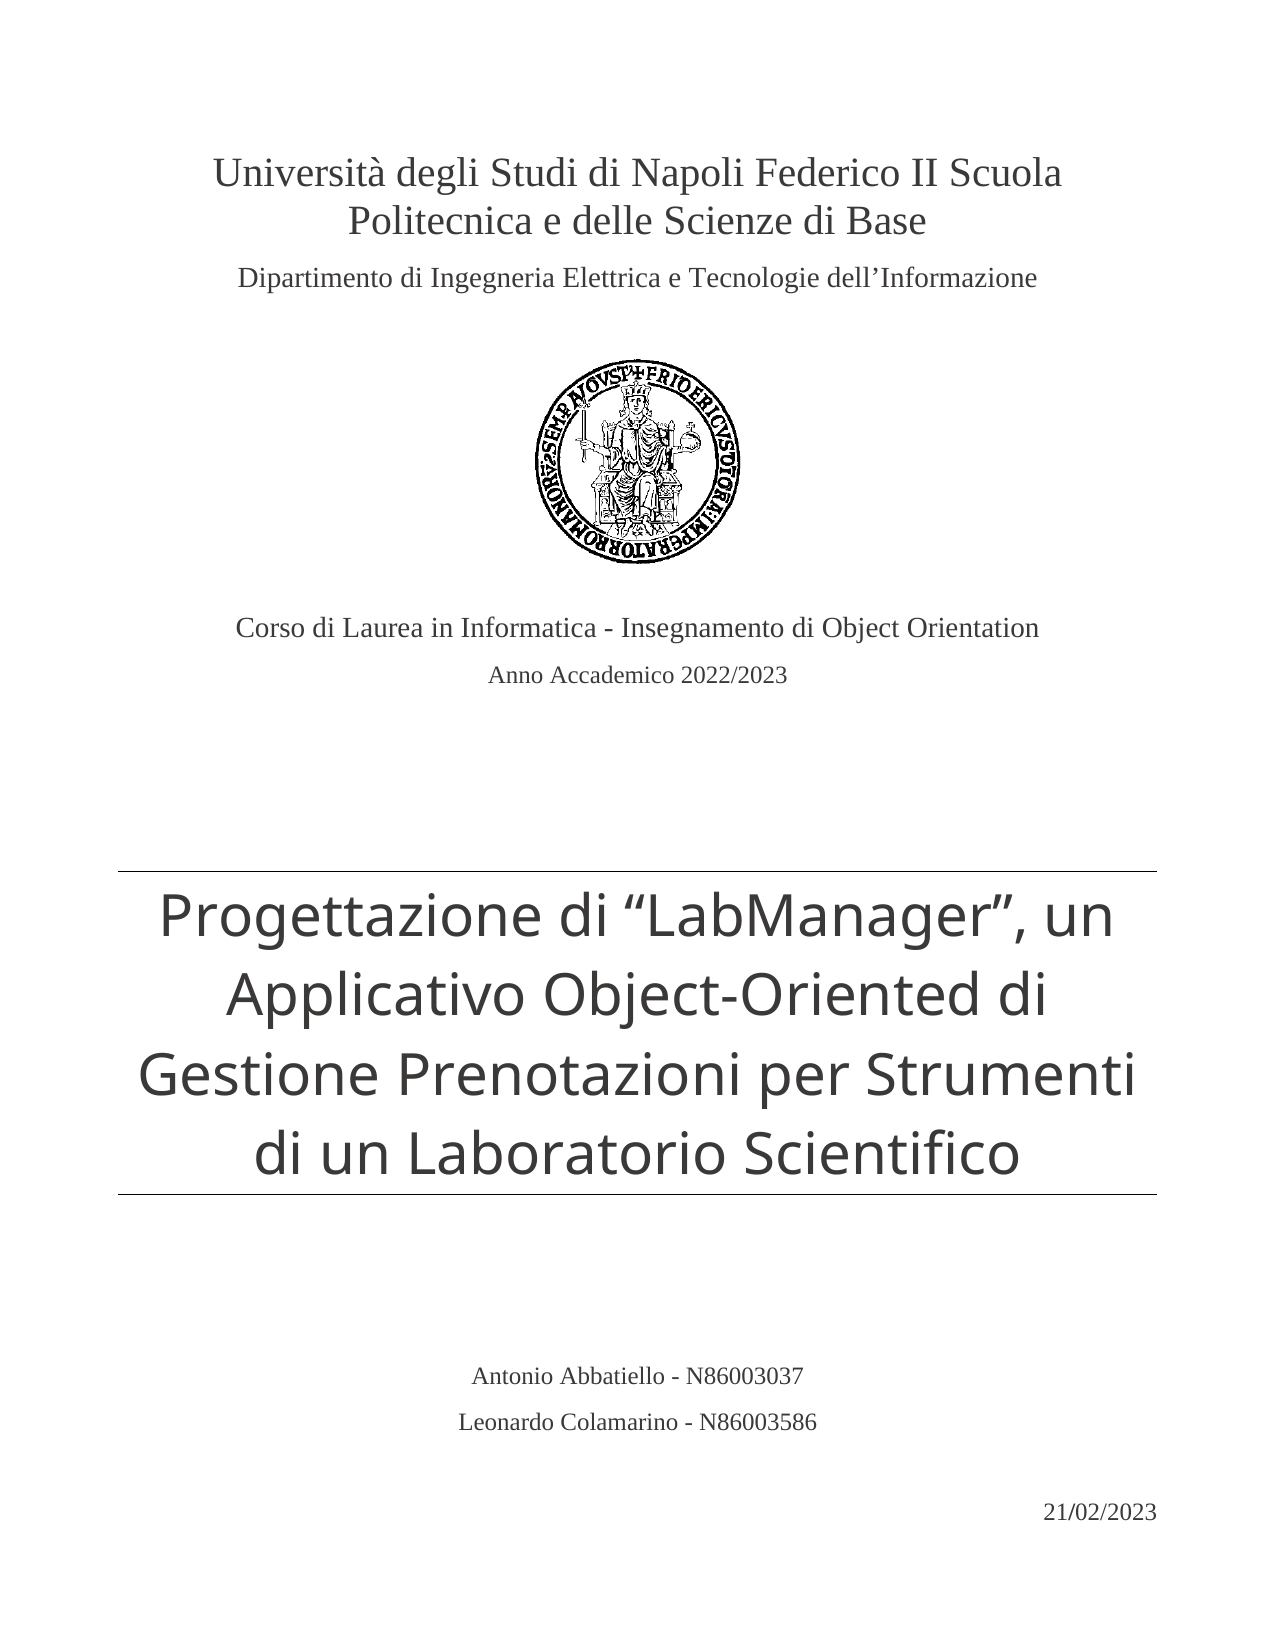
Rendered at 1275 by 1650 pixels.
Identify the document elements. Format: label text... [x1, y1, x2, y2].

text 21/02/2023 [118, 1497, 1157, 1526]
picture [534, 358, 741, 564]
text Antonio Abbatiello - N86003037 [118, 1361, 1157, 1390]
text Dipartimento di Ingegneria Elettrica e Tecnologie dell’Informazione [118, 260, 1157, 294]
text Università degli Studi di Napoli Federico II Scuola Politecnica e delle Scienze di Base [118, 148, 1157, 243]
text Anno Accademico 2022/2023 [118, 660, 1157, 689]
text Leonardo Colamarino - N86003586 [118, 1407, 1157, 1435]
text Progettazione di “LabManager”, un Applicativo Object-Oriented di Gestione Prenotazioni per Strumenti di un Laboratorio Scientifico [118, 872, 1157, 1194]
text Corso di Laurea in Informatica - Insegnamento di Object Orientation [118, 310, 1157, 643]
